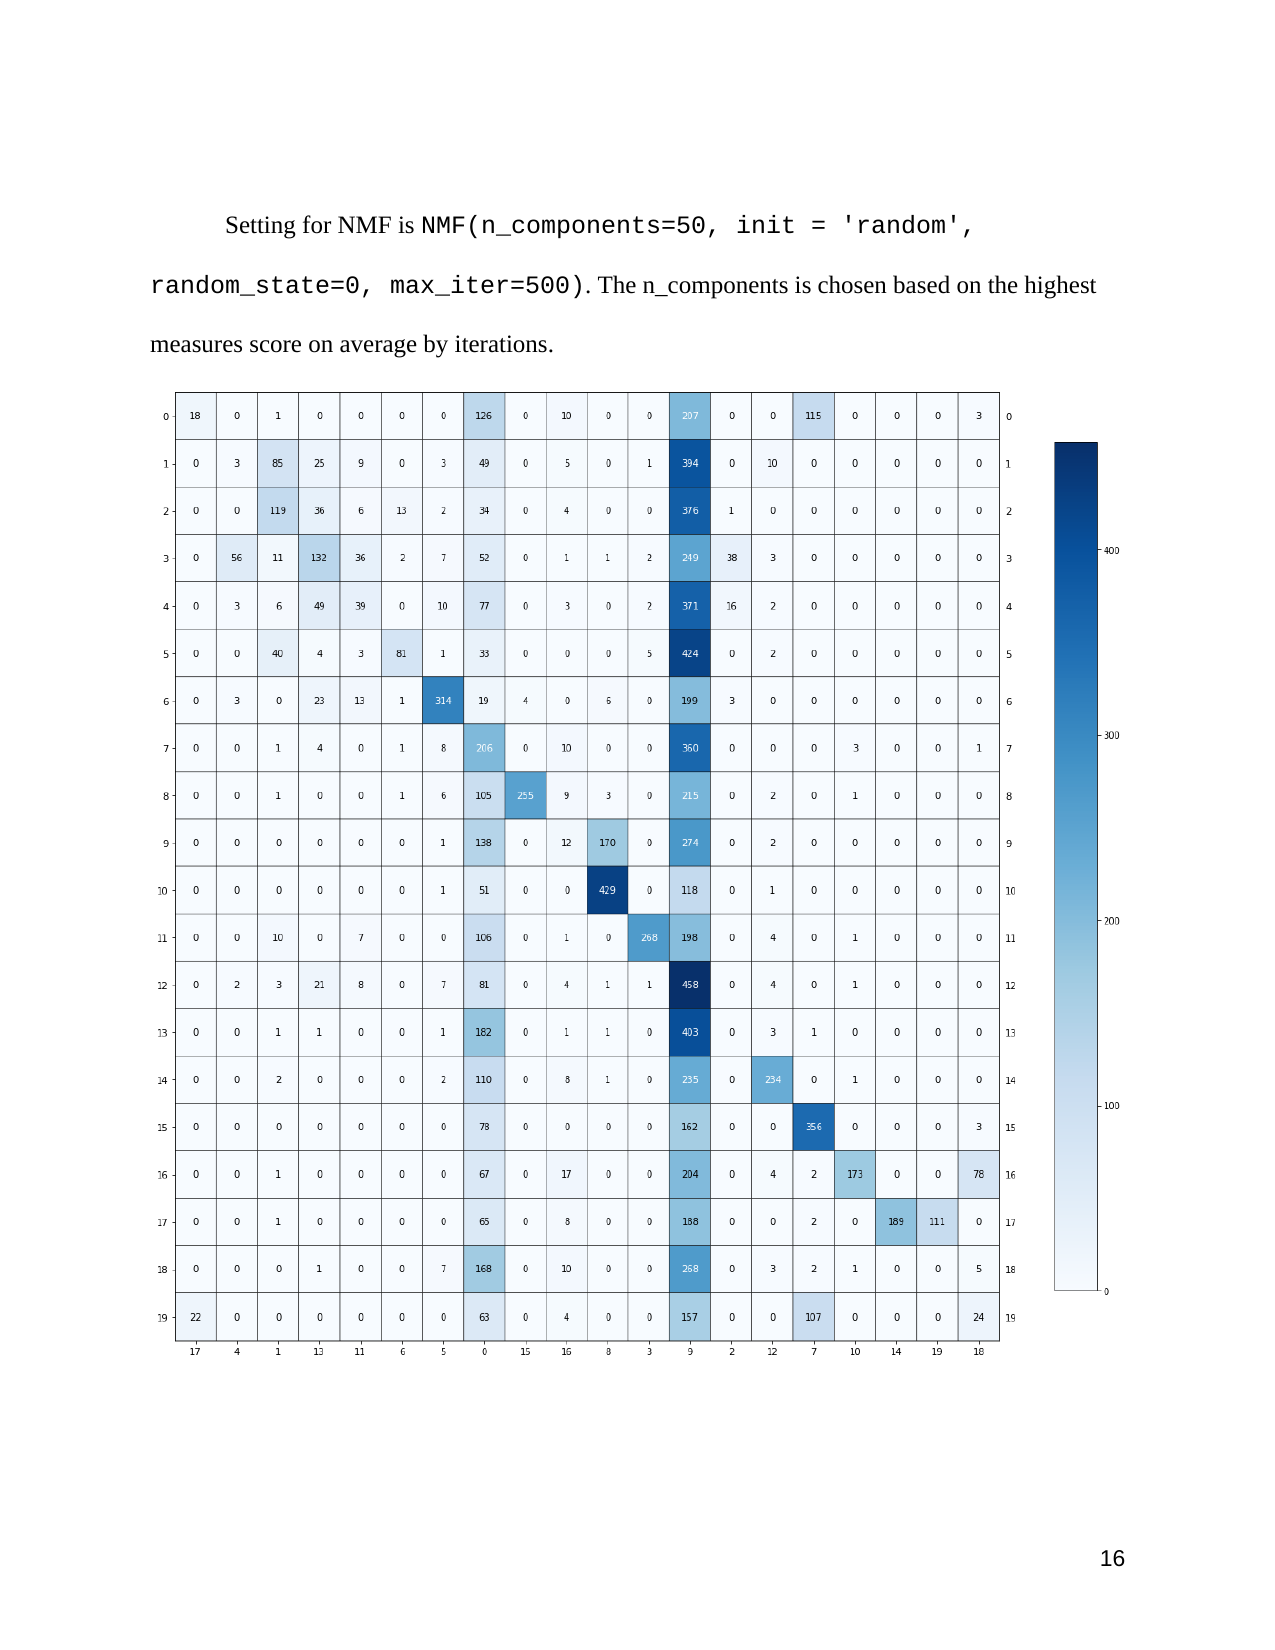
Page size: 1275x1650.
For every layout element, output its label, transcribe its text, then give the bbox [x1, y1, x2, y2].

picture [150, 387, 1125, 1362]
text Setting for NMF is NMF(n_components=50, init = 'random', random_state=0, max_iter=500). The n_components is chosen based on the highest measures score on average by iterations. [150, 210, 1125, 358]
